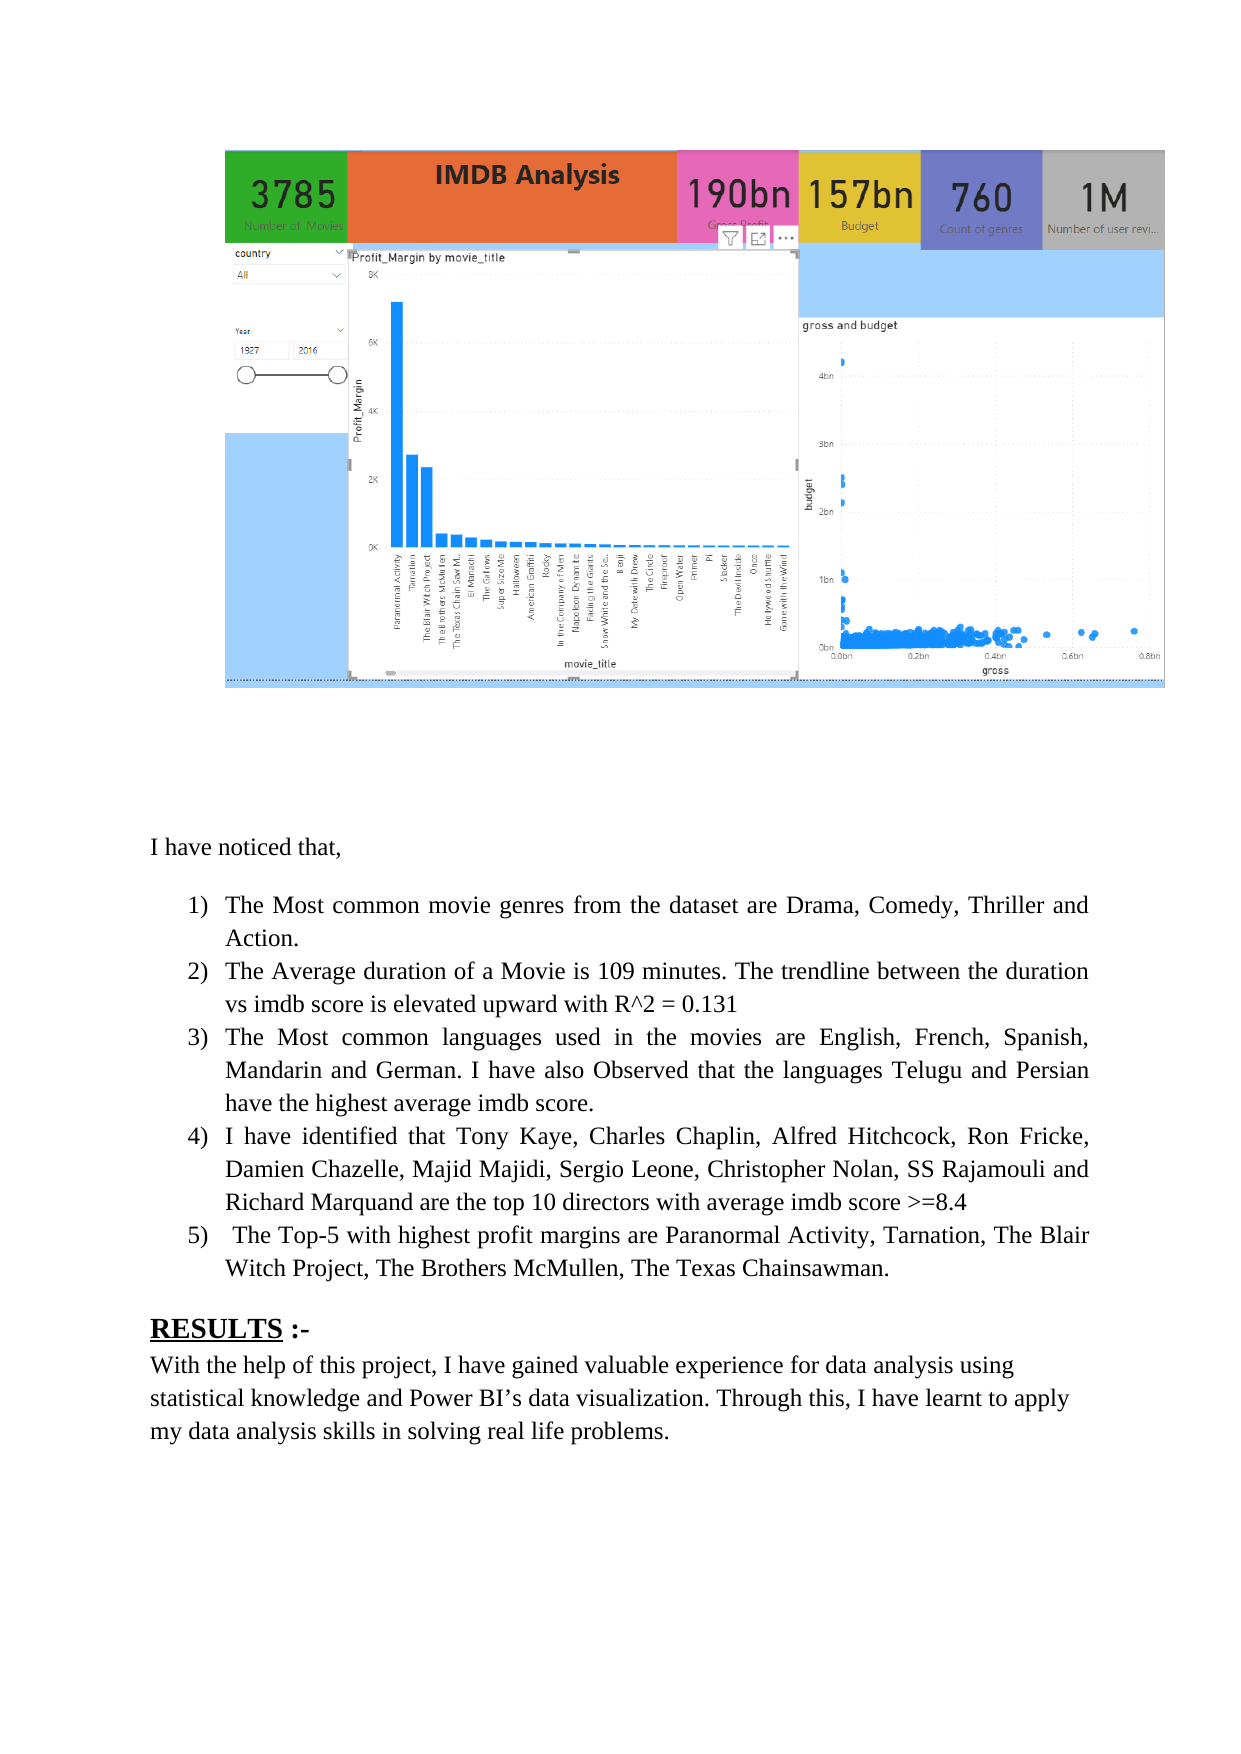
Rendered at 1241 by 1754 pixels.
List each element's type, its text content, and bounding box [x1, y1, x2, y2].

list I have identified that Tony Kaye, Charles Chaplin, Alfred Hitchcock, Ron Fricke, Damien Chazelle, Majid Majidi, Sergio Leone, Christopher Nolan, SS Rajamouli and Richard Marquand are the top 10 directors with average imdb score >=8.4 [187, 1121, 1090, 1216]
text RESULTS :- [150, 1311, 1090, 1345]
text I have noticed that, [150, 832, 1090, 861]
text With the help of this project, I have gained valuable experience for data analysis using statistical knowledge and Power BI’s data visualization. Through this, I have learnt to apply my data analysis skills in solving real life problems. [150, 1350, 1090, 1445]
list The Most common languages used in the movies are English, French, Spanish, Mandarin and German. I have also Observed that the languages Telugu and Persian have the highest average imdb score. [187, 1022, 1090, 1117]
picture [225, 150, 1166, 688]
list The Top-5 with highest profit margins are Paranormal Activity, Tarnation, The Blair Witch Project, The Brothers McMullen, The Texas Chainsawman. [187, 1220, 1090, 1282]
list The Average duration of a Movie is 109 minutes. The trendline between the duration vs imdb score is elevated upward with R^2 = 0.131 [187, 956, 1090, 1018]
list The Most common movie genres from the dataset are Drama, Comedy, Thriller and Action. [187, 890, 1090, 952]
